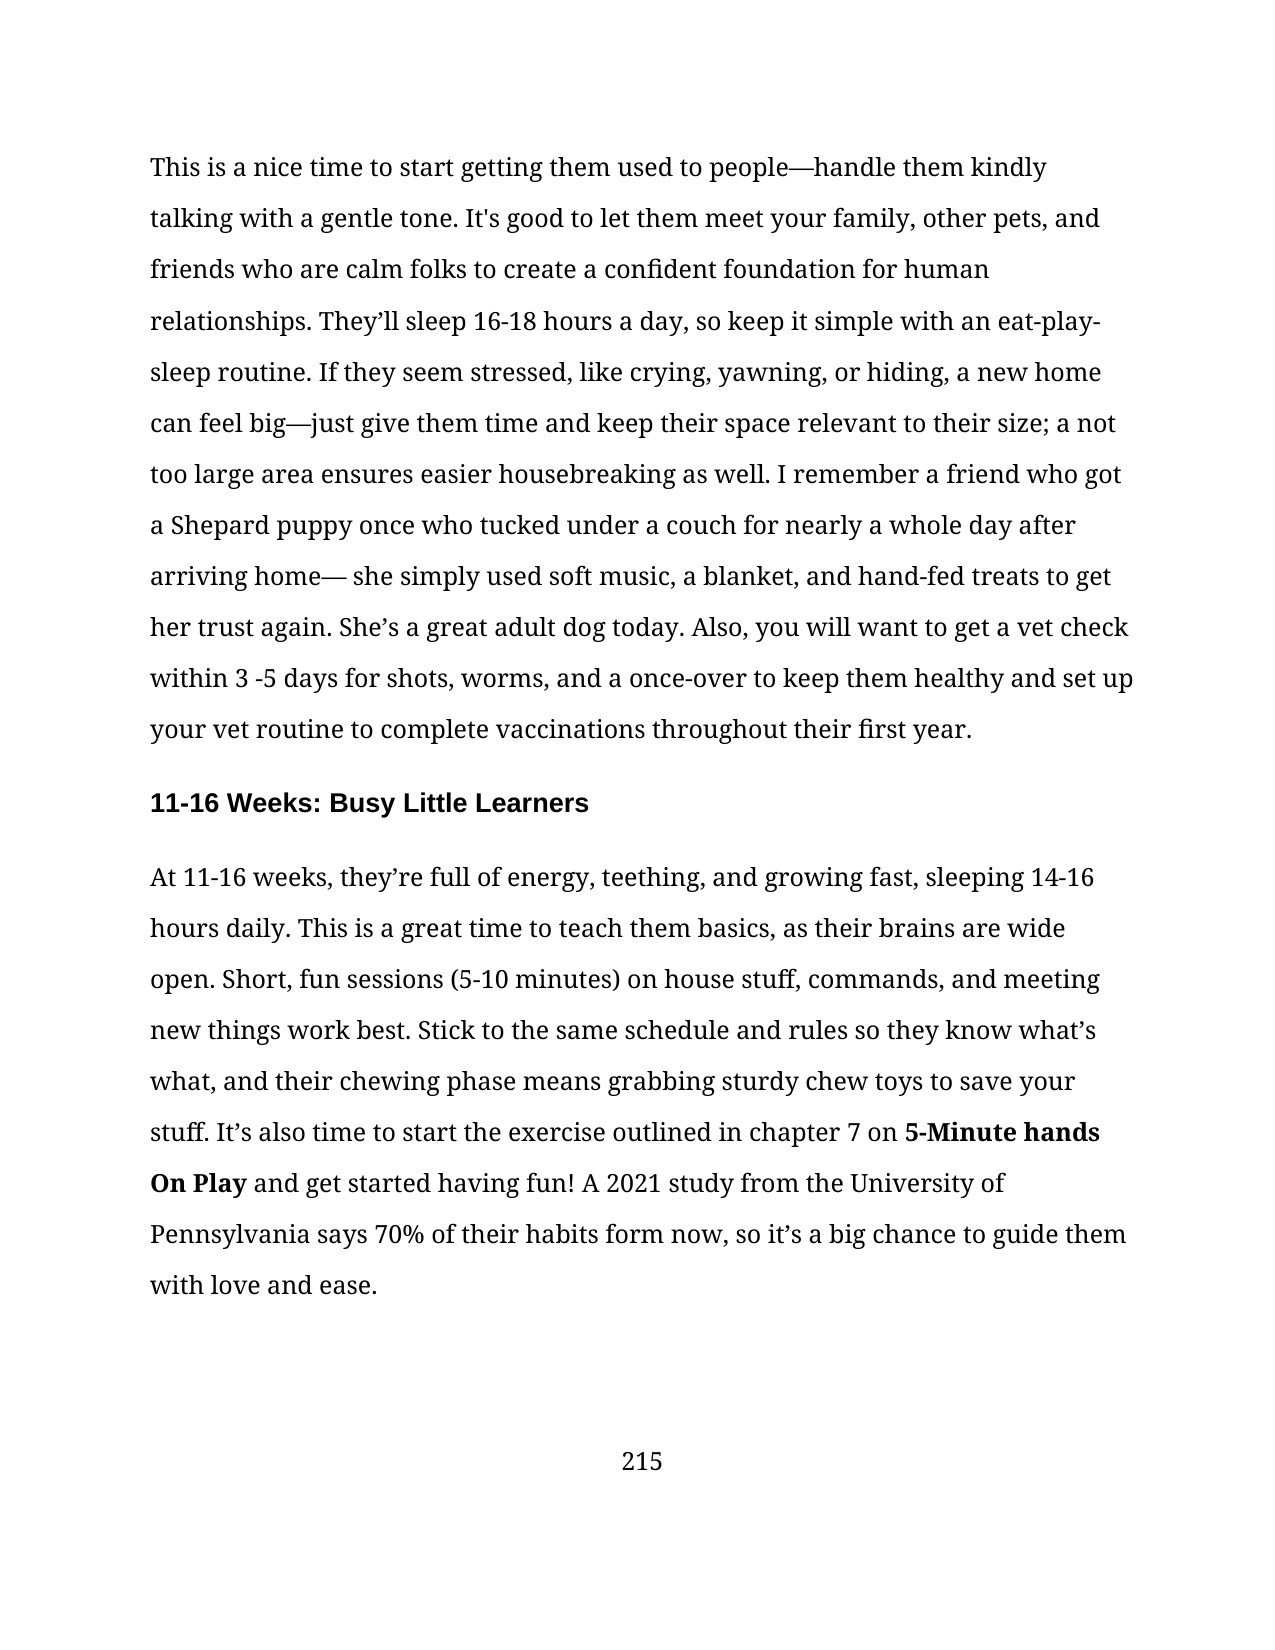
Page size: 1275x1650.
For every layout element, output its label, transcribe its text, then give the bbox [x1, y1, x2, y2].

text At 11-16 weeks, they’re full of energy, teething, and growing fast, sleeping 14-16 hours daily. This is a great time to teach them basics, as their brains are wide open. Short, fun sessions (5-10 minutes) on house stuff, commands, and meeting new things work best. Stick to the same schedule and rules so they know what’s what, and their chewing phase means grabbing sturdy chew toys to save your stuff. It’s also time to start the exercise outlined in chapter 7 on 5-Minute hands On Play and get started having fun! A 2021 study from the University of Pennsylvania says 70% of their habits form now, so it’s a big chance to guide them with love and ease. [150, 859, 1134, 1302]
subtitle 11-16 Weeks: Busy Little Learners [150, 787, 1134, 819]
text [150, 150, 1134, 746]
